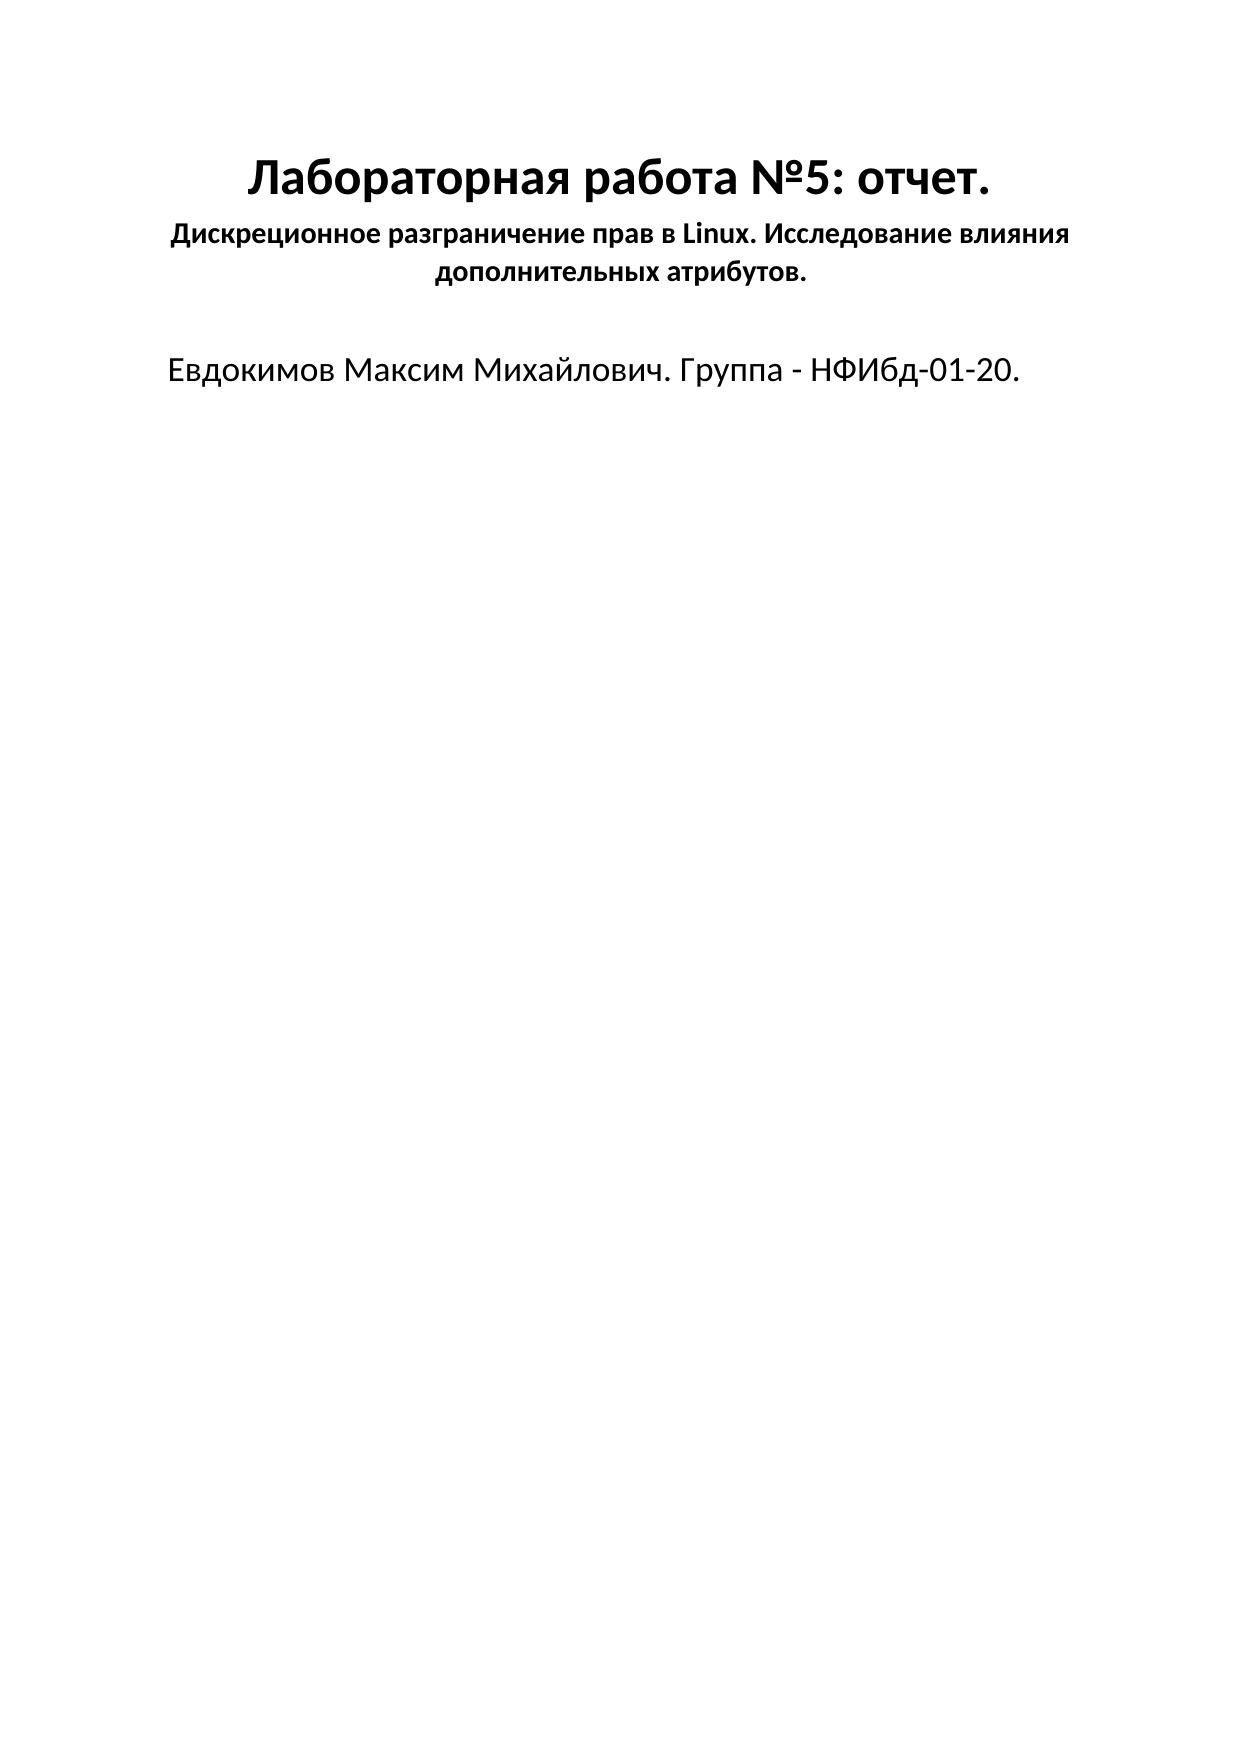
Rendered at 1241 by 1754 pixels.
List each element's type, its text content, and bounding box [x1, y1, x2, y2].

text Евдокимов Максим Михайлович. Группа - НФИбд-01-20. [167, 347, 1118, 391]
text Дискреционное разграничение прав в Linux. Исследование влияния дополнительных атрибутов. [170, 214, 1118, 288]
text Лабораторная работа №5: отчет. [247, 144, 1118, 208]
